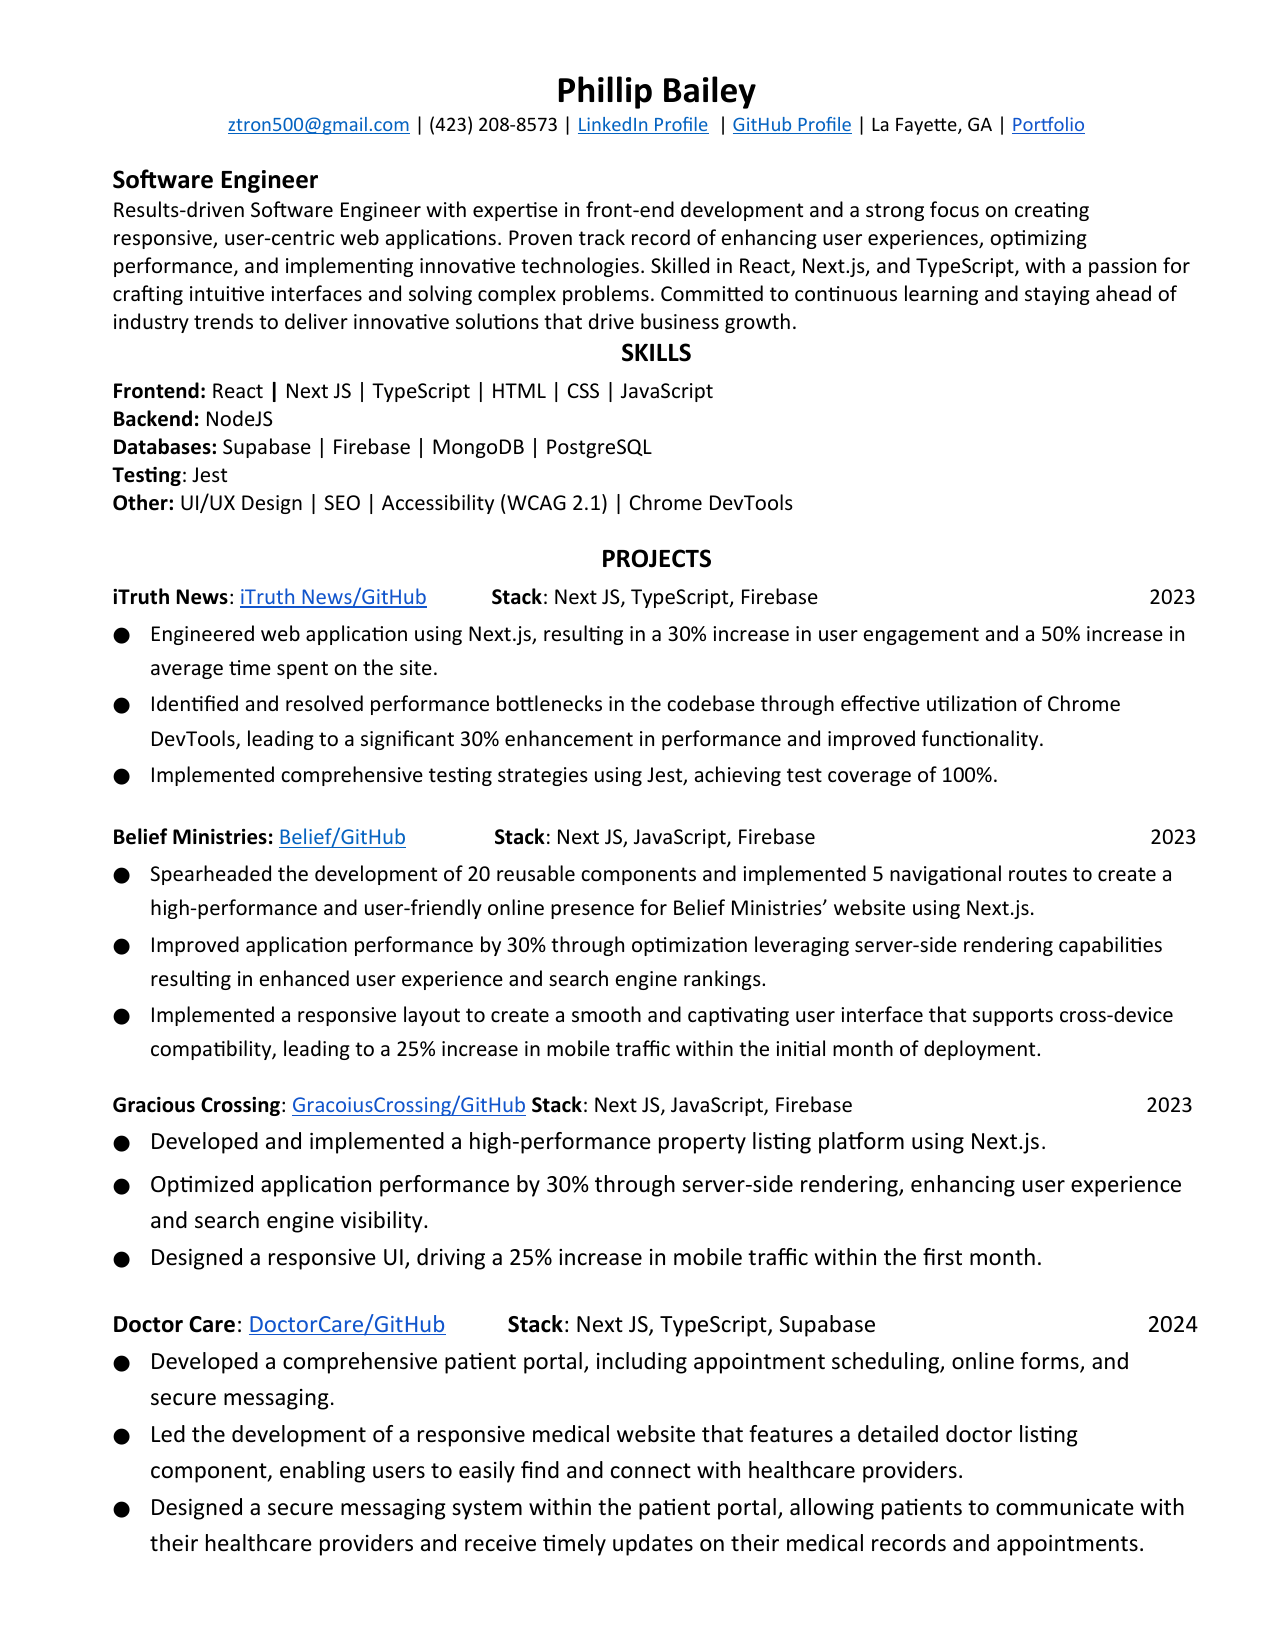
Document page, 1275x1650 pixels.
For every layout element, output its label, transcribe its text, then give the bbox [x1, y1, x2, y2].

text iTruth News: iTruth News/GitHub Stack: Next JS, TypeScript, Firebase 2023 [112, 582, 1200, 610]
list Improved application performance by 30% through optimization leveraging server-side rendering capabilities resulting in enhanced user experience and search engine rankings. [112, 921, 1200, 992]
list Designed a secure messaging system within the patient portal, allowing patients to communicate with their healthcare providers and receive timely updates on their medical records and appointments. [112, 1485, 1200, 1558]
text ztron500@gmail.com | (423) 208-8573 | LinkedIn Profile | GitHub Profile | La Fayette, GA | Portfolio [112, 111, 1200, 137]
list Optimized application performance by 30% through server-side rendering, enhancing user experience and search engine visibility. [112, 1161, 1200, 1234]
list Led the development of a responsive medical website that features a detailed doctor listing component, enabling users to easily find and connect with healthcare providers. [112, 1412, 1200, 1485]
text Gracious Crossing: GracoiusCrossing/GitHub Stack: Next JS, JavaScript, Firebase 2023 [0, 1091, 1200, 1119]
list Engineered web application using Next.js, resulting in a 30% increase in user engagement and a 50% increase in average time spent on the site. [112, 610, 1200, 681]
list Implemented a responsive layout to create a smooth and captivating user interface that supports cross-device compatibility, leading to a 25% increase in mobile traffic within the initial month of deployment. [112, 992, 1200, 1063]
text Databases: Supabase | Firebase | MongoDB | PostgreSQL [112, 432, 1200, 460]
list Spearheaded the development of 20 reusable components and implemented 5 navigational routes to create a high-performance and user-friendly online presence for Belief Ministries’ website using Next.js. [112, 850, 1200, 921]
list Implemented comprehensive testing strategies using Jest, achieving test coverage of 100%. [112, 752, 1200, 794]
text Belief Ministries: Belief/GitHub Stack: Next JS, JavaScript, Firebase 2023 [112, 822, 1200, 850]
text Backend: NodeJS [112, 404, 1200, 432]
text Testing: Jest [112, 460, 1200, 488]
text Phillip Bailey [112, 66, 1200, 111]
list Designed a responsive UI, driving a 25% increase in mobile traffic within the first month. [112, 1234, 1200, 1277]
text Frontend: React | Next JS | TypeScript | HTML | CSS | JavaScript [112, 376, 1200, 404]
text PROJECTS [112, 542, 1200, 574]
text Software Engineer [112, 162, 1200, 195]
list Developed a comprehensive patient portal, including appointment scheduling, online forms, and secure messaging. [112, 1338, 1200, 1412]
list Identified and resolved performance bottlenecks in the codebase through effective utilization of Chrome DevTools, leading to a significant 30% enhancement in performance and improved functionality. [112, 681, 1200, 752]
text Other: UI/UX Design | SEO | Accessibility (WCAG 2.1) | Chrome DevTools [112, 488, 1200, 516]
list Developed and implemented a high-performance property listing platform using Next.js. [112, 1119, 1200, 1161]
text Results-driven Software Engineer with expertise in front-end development and a strong focus on creating responsive, user-centric web applications. Proven track record of enhancing user experiences, optimizing performance, and implementing innovative technologies. Skilled in React, Next.js, and TypeScript, with a passion for crafting intuitive interfaces and solving complex problems. Committed to continuous learning and staying ahead of industry trends to deliver innovative solutions that drive business growth. [112, 195, 1200, 335]
text SKILLS [112, 335, 1200, 368]
text Doctor Care: DoctorCare/GitHub Stack: Next JS, TypeScript, Supabase 2024 [112, 1308, 1200, 1338]
